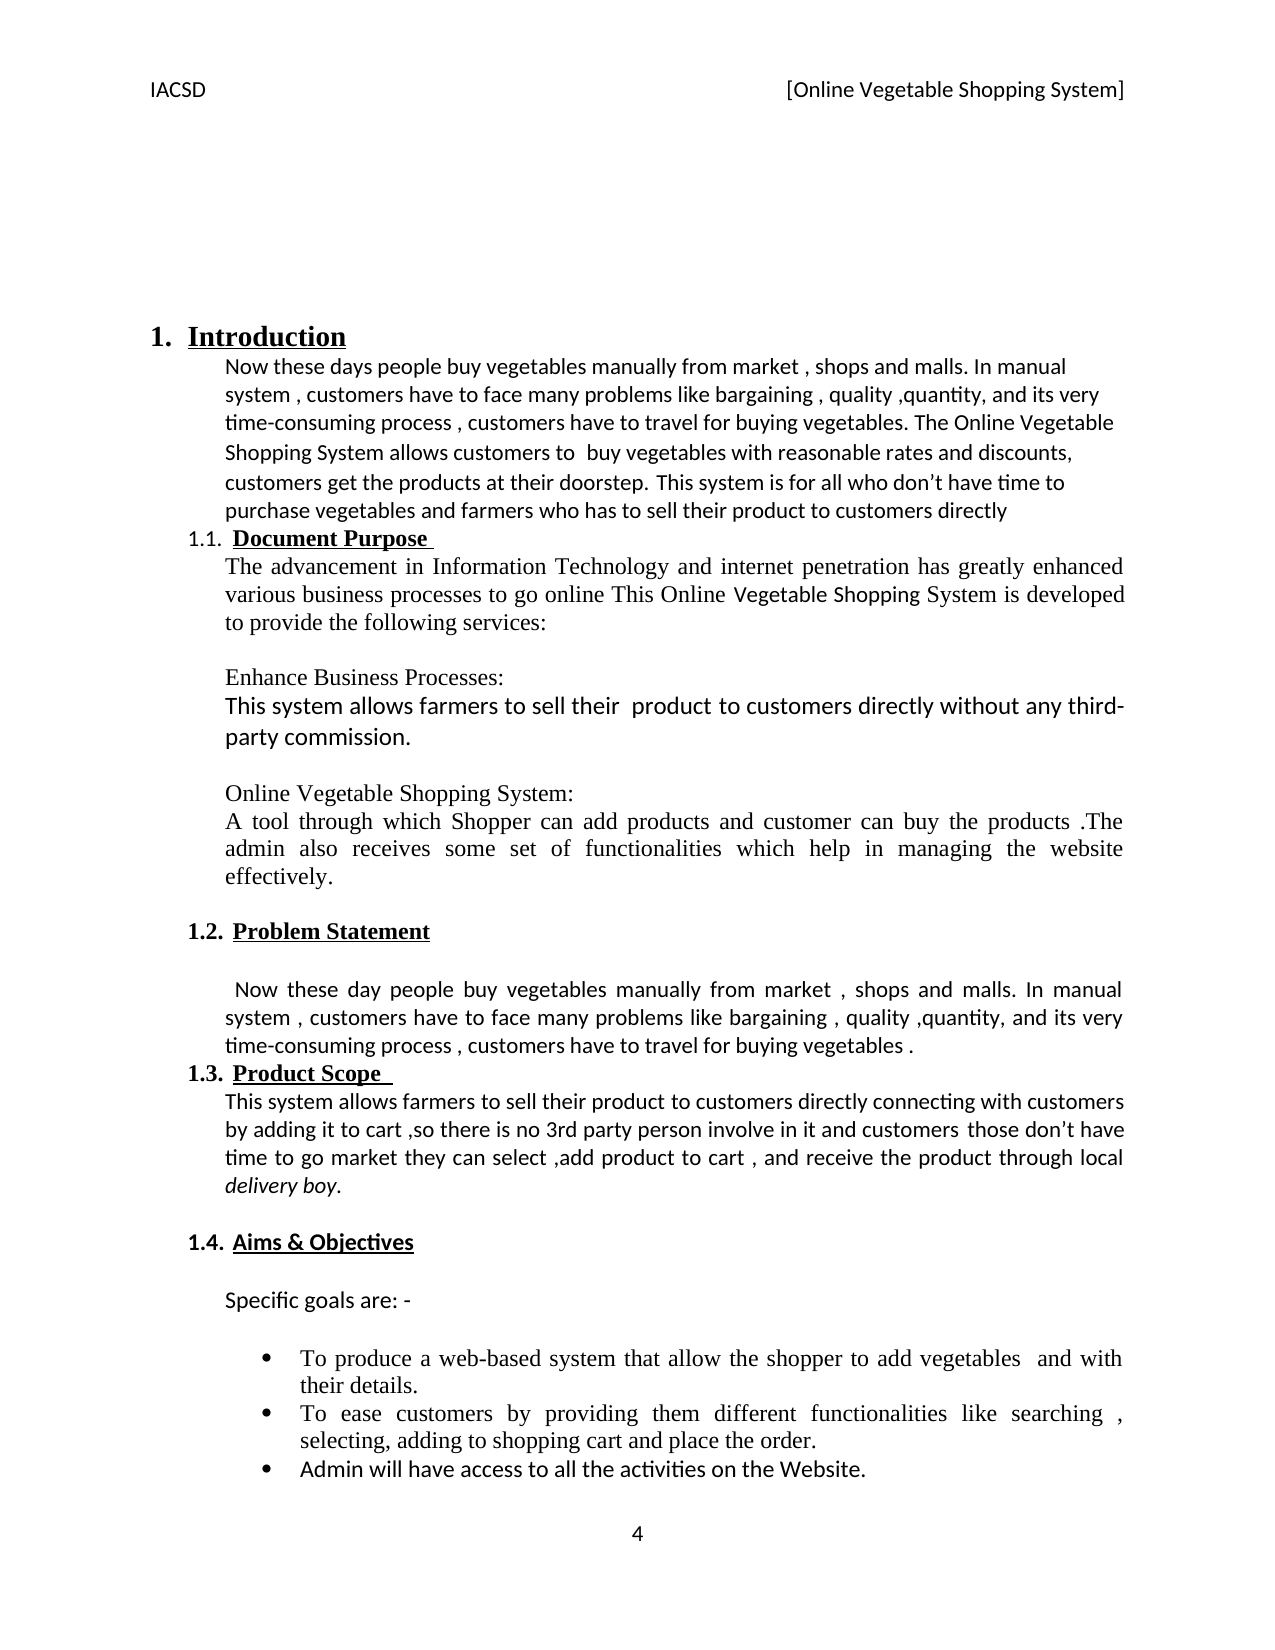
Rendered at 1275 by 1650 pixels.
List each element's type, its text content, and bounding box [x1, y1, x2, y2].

text Specific goals are: - [225, 1286, 1125, 1315]
text Enhance Business Processes: [225, 663, 1125, 691]
list To produce a web-based system that allow the shopper to add vegetables and with their details. [262, 1344, 1125, 1399]
text Now these days people buy vegetables manually from market , shops and malls. In manual system , customers have to face many problems like bargaining , quality ,quantity, and its very time-consuming process , customers have to travel for buying vegetables. The Online Vegetable Shopping System allows customers to buy vegetables with reasonable rates and discounts, customers get the products at their doorstep. This system is for all who don’t have time to purchase vegetables and farmers who has to sell their product to customers directly [225, 352, 1125, 524]
text A tool through which Shopper can add products and customer can buy the products .The admin also receives some set of functionalities which help in managing the website effectively. [225, 807, 1125, 889]
list Introduction [150, 319, 1125, 352]
text Online Vegetable Shopping System: [225, 779, 1125, 807]
list Problem Statement [187, 917, 1125, 945]
text Now these day people buy vegetables manually from market , shops and malls. In manual system , customers have to face many problems like bargaining , quality ,quantity, and its very time-consuming process , customers have to travel for buying vegetables . [225, 975, 1125, 1059]
text This system allows farmers to sell their product to customers directly without any third-party commission. [225, 691, 1125, 752]
list Admin will have access to all the activities on the Website. [262, 1454, 1125, 1483]
list Aims & Objectives [187, 1227, 1125, 1256]
list Document Purpose [187, 524, 1125, 552]
list Product Scope [187, 1059, 1125, 1087]
text The advancement in Information Technology and internet penetration has greatly enhanced various business processes to go online This Online Vegetable Shopping System is developed to provide the following services: [225, 552, 1125, 635]
list To ease customers by providing them different functionalities like searching , selecting, adding to shopping cart and place the order. [262, 1399, 1125, 1454]
text This system allows farmers to sell their product to customers directly connecting with customers by adding it to cart ,so there is no 3rd party person involve in it and customers those don’t have time to go market they can select ,add product to cart , and receive the product through local delivery boy. [225, 1087, 1125, 1199]
